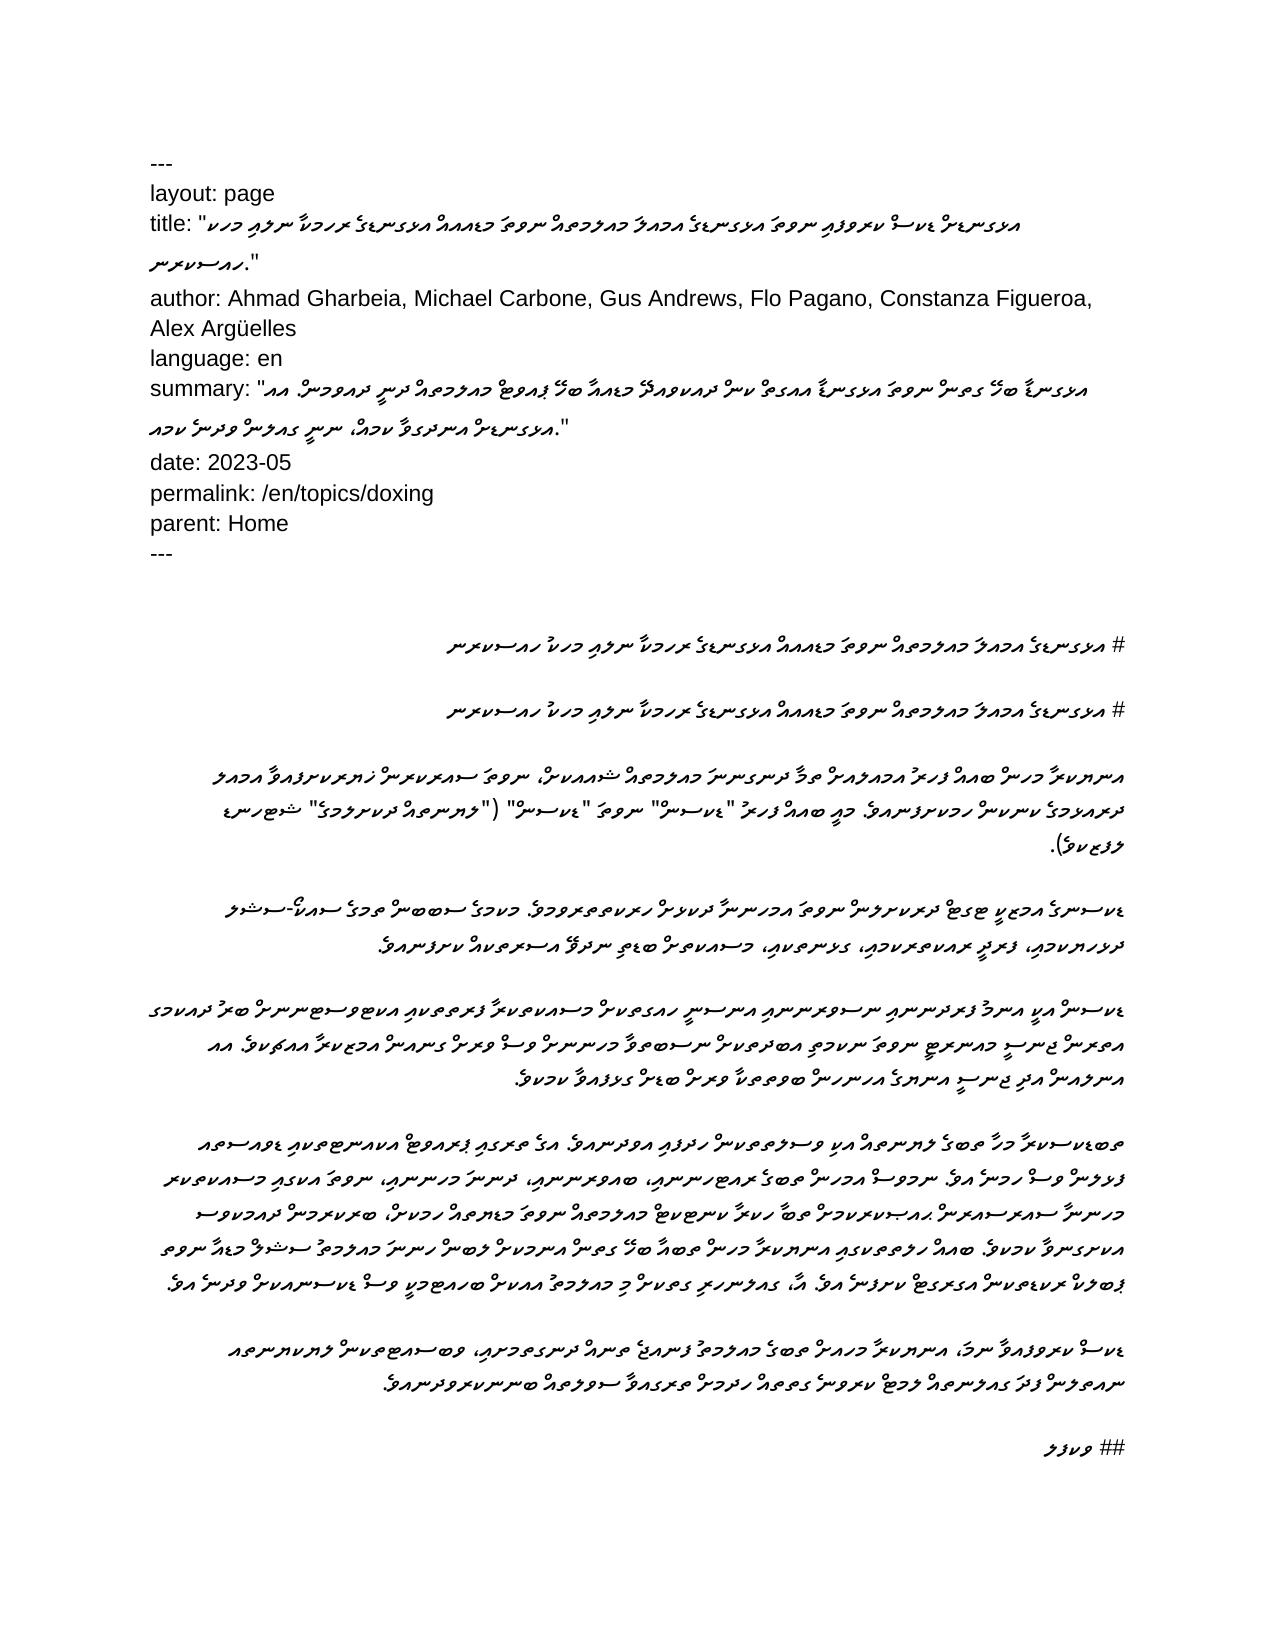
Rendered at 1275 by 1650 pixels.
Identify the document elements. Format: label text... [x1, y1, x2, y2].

text ## [150, 1434, 1125, 1465]
text summary: "ް، [150, 375, 1125, 444]
text # [150, 696, 1125, 727]
text permalink: /en/topics/doxing [150, 479, 1125, 506]
text parent: Home [150, 510, 1125, 536]
text --- [150, 150, 1125, 176]
text ި، ި، ި، [150, 896, 1125, 961]
text layout: page [150, 180, 1125, 207]
text ަ، ި، [150, 1334, 1125, 1400]
text ި، ި، ި، ް، ާ، [150, 1129, 1125, 1300]
text language: en [150, 345, 1125, 371]
text # [150, 631, 1125, 661]
text ް، [150, 762, 1125, 861]
text date: 2023-05 [150, 449, 1125, 476]
text author: Ahmad Gharbeia, Michael Carbone, Gus Andrews, Flo Pagano, Constanza Figueroa, Alex Argüelles [150, 284, 1125, 341]
text title: " [150, 210, 1125, 279]
text --- [150, 540, 1125, 566]
